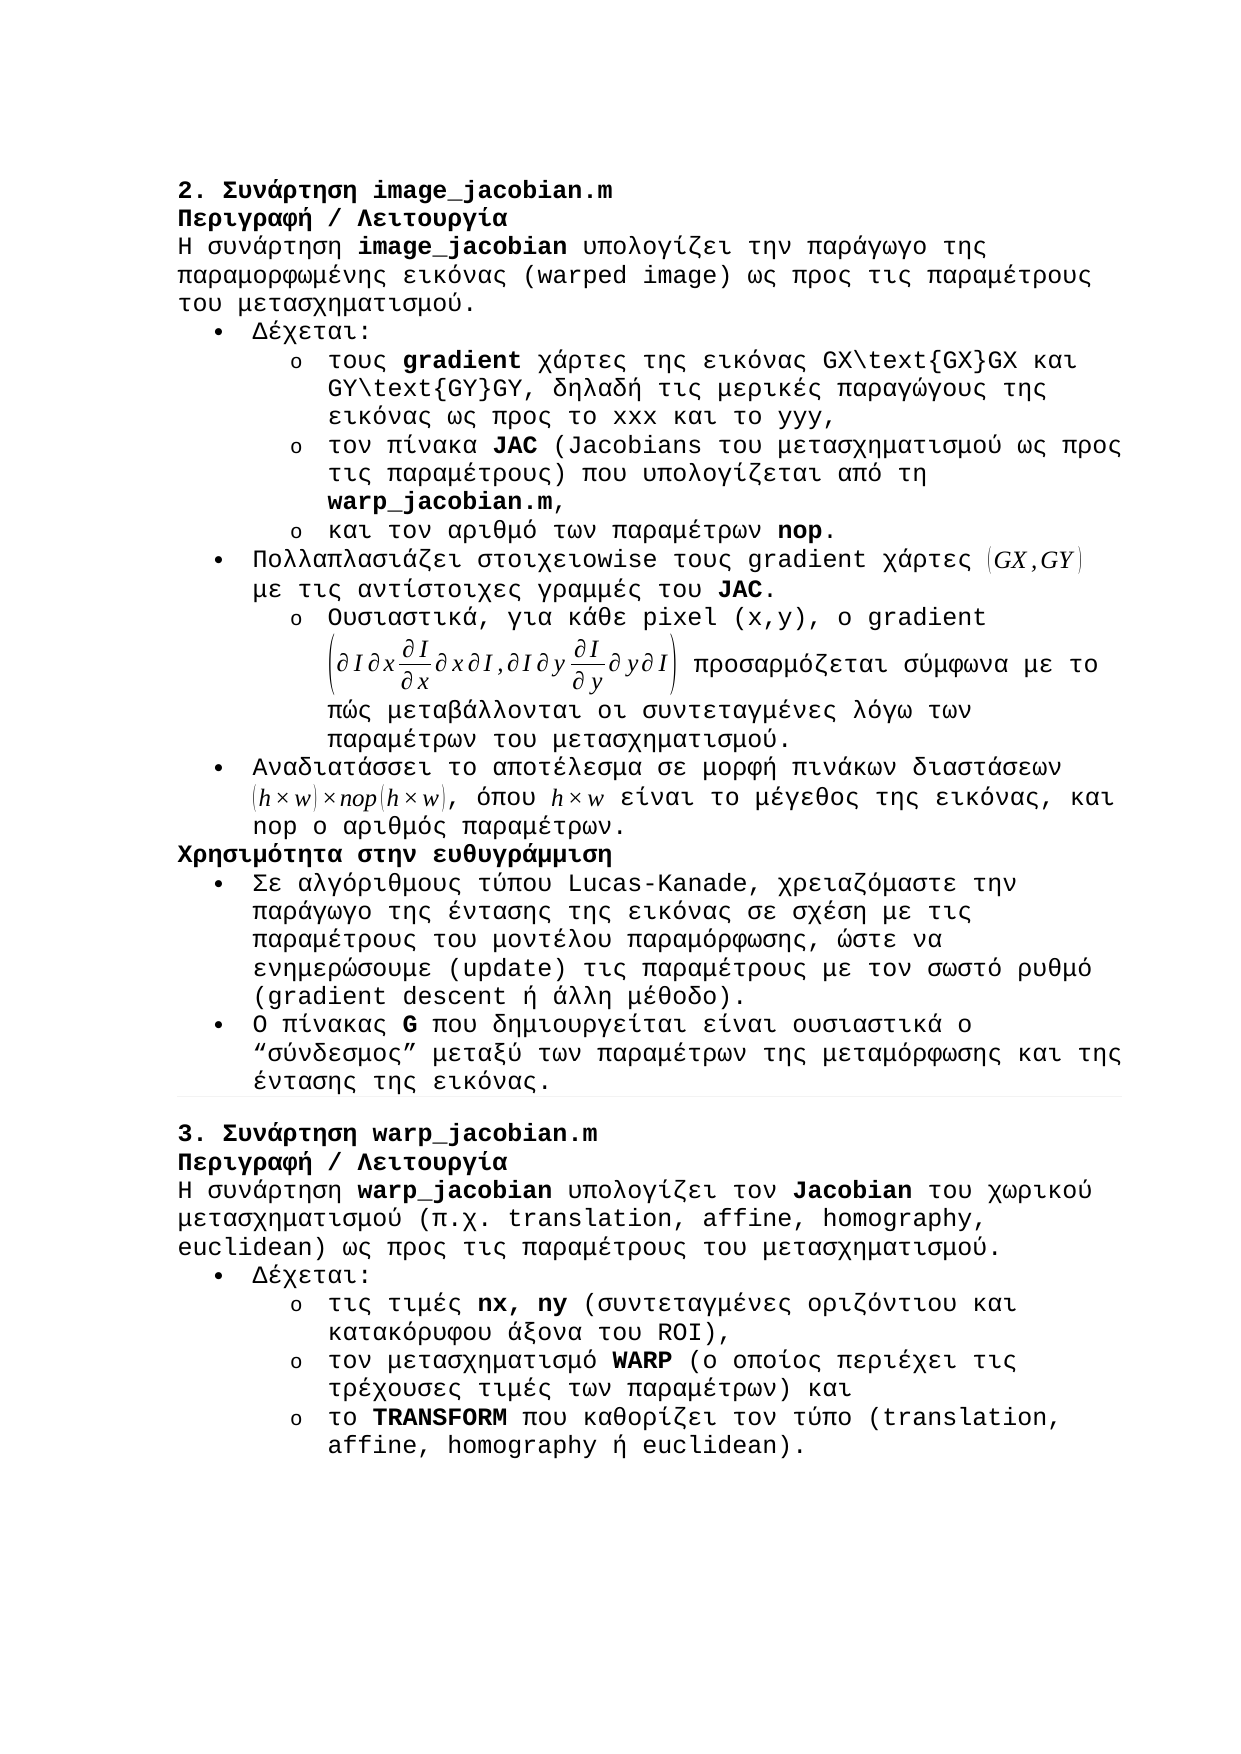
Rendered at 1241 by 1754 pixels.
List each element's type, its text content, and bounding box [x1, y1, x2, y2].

list Ο πίνακας G που δημιουργείται είναι ουσιαστικά ο “σύνδεσμος” μεταξύ των παραμέτρων της μεταμόρφωσης και της έντασης της εικόνας. [215, 1012, 1122, 1096]
list τον πίνακα JAC (Jacobians του μετασχηματισμού ως προς τις παραμέτρους) που υπολογίζεται από τη warp_jacobian.m, [290, 432, 1122, 517]
text 3. Συνάρτηση warp_jacobian.m [177, 1121, 1122, 1149]
list Πολλαπλασιάζει στοιχειοwise τους gradient χάρτες με τις αντίστοιχες γραμμές του JAC. [215, 546, 1122, 604]
text Η συνάρτηση warp_jacobian υπολογίζει τον Jacobian του χωρικού μετασχηματισμού (π.χ. translation, affine, homography, euclidean) ως προς τις παραμέτρους του μετασχηματισμού. [177, 1177, 1122, 1262]
list τις τιμές nx, ny (συντεταγμένες οριζόντιου και κατακόρυφου άξονα του ROI), [290, 1291, 1122, 1347]
list και τον αριθμό των παραμέτρων nop. [290, 517, 1122, 546]
text Περιγραφή / Λειτουργία [177, 206, 1122, 234]
list τον μετασχηματισμό WARP (ο οποίος περιέχει τις τρέχουσες τιμές των παραμέτρων) και [290, 1347, 1122, 1404]
list το TRANSFORM που καθορίζει τον τύπο (translation, affine, homography ή euclidean). [290, 1404, 1122, 1461]
text Η συνάρτηση image_jacobian υπολογίζει την παράγωγο της παραμορφωμένης εικόνας (warped image) ως προς τις παραμέτρους του μετασχηματισμού. [177, 234, 1122, 319]
text Περιγραφή / Λειτουργία [177, 1149, 1122, 1177]
list Αναδιατάσσει το αποτέλεσμα σε μορφή πινάκων διαστάσεων , όπου είναι το μέγεθος της εικόνας, και nop ο αριθμός παραμέτρων. [215, 754, 1122, 842]
list Σε αλγόριθμους τύπου Lucas-Kanade, χρειαζόμαστε την παράγωγο της έντασης της εικόνας σε σχέση με τις παραμέτρους του μοντέλου παραμόρφωσης, ώστε να ενημερώσουμε (update) τις παραμέτρους με τον σωστό ρυθμό (gradient descent ή άλλη μέθοδο). [215, 870, 1122, 1012]
list Δέχεται: [215, 1262, 1122, 1291]
list τους gradient χάρτες της εικόνας GX\text{GX}GX και GY\text{GY}GY, δηλαδή τις μερικές παραγώγους της εικόνας ως προς το xxx και το yyy, [290, 347, 1122, 432]
list Ουσιαστικά, για κάθε pixel (x,y), ο gradient προσαρμόζεται σύμφωνα με το πώς μεταβάλλονται οι συντεταγμένες λόγω των παραμέτρων του μετασχηματισμού. [290, 604, 1122, 754]
text Χρησιμότητα στην ευθυγράμμιση [177, 842, 1122, 870]
text 2. Συνάρτηση image_jacobian.m [177, 177, 1122, 206]
list Δέχεται: [215, 319, 1122, 347]
